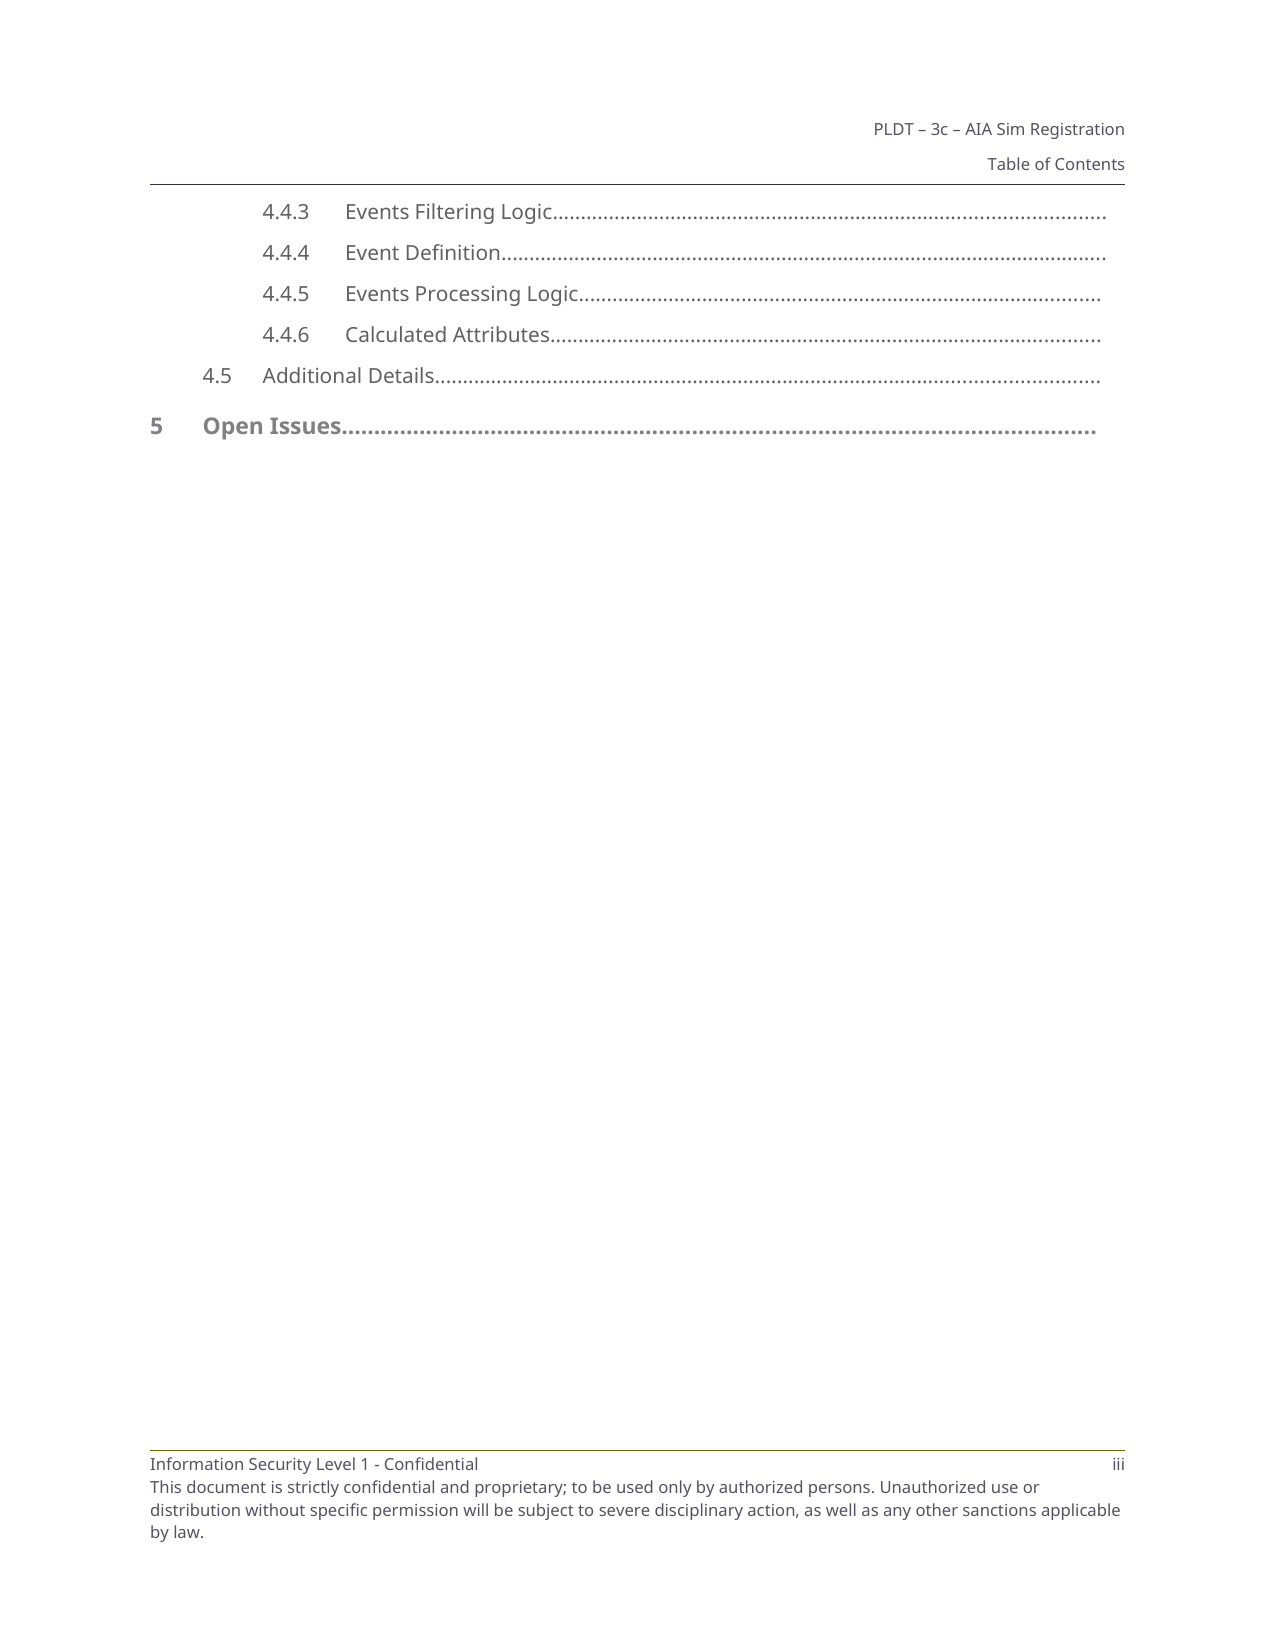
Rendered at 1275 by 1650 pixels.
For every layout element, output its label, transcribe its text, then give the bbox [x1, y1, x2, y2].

text 4.4.6 Calculated Attributes vii [262, 320, 1080, 348]
text 4.5 Additional Details vii [202, 361, 1095, 389]
text 4.4.3 Events Filtering Logic vi [262, 197, 1080, 226]
text 4.4.4 Event Definition vi [262, 238, 1080, 267]
text 4.4.5 Events Processing Logic vii [262, 279, 1080, 308]
text 5 Open Issues vii [150, 410, 1095, 442]
